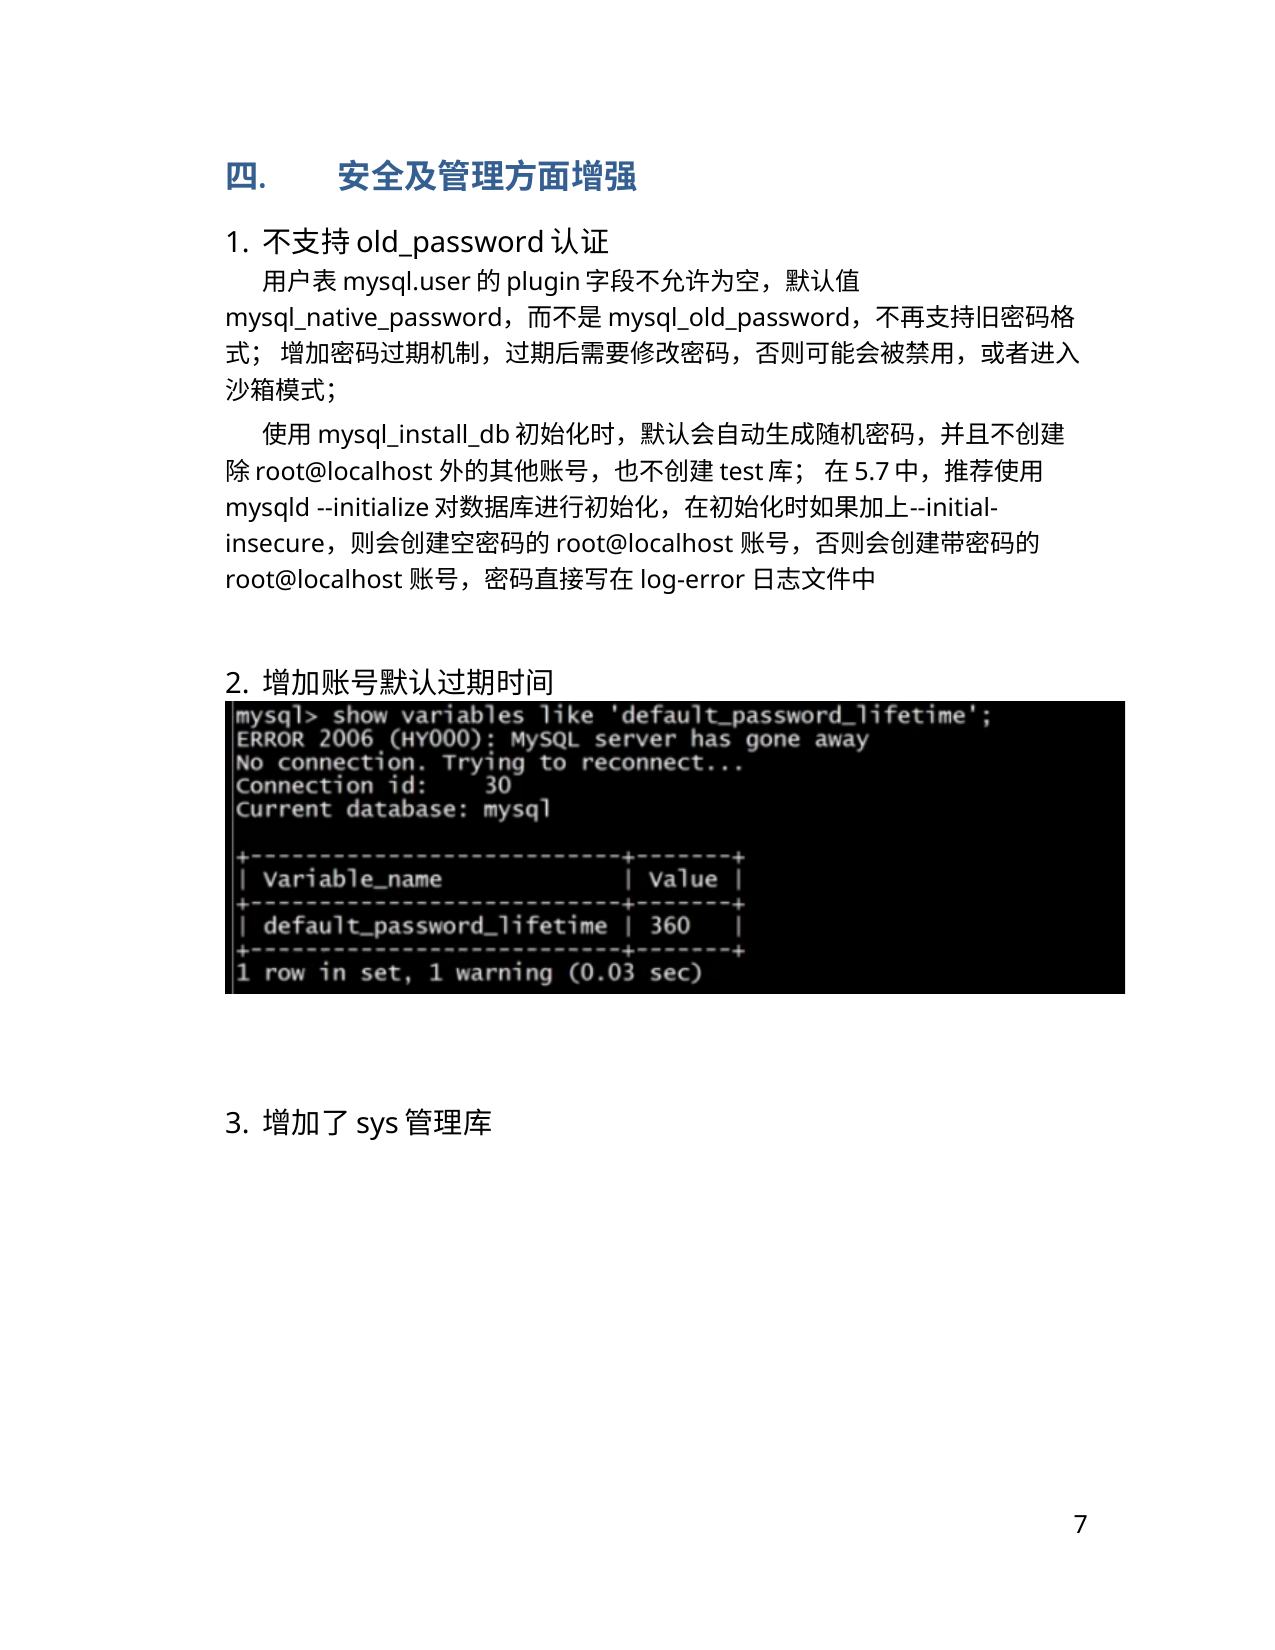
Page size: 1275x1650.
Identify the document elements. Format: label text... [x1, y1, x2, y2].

subtitle 增加了sys管理库 [225, 1099, 1087, 1142]
text 用户表mysql.user的plugin字段不允许为空，默认值mysql_native_password，而不是mysql_old_password，不再支持旧密码格式； 增加密码过期机制，过期后需要修改密码，否则可能会被禁用，或者进入沙箱模式； [225, 261, 1087, 406]
picture [225, 701, 1125, 994]
subtitle 不支持old_password认证 [225, 219, 1087, 261]
subtitle 安全及管理方面增强 [225, 150, 1087, 198]
subtitle 增加账号默认过期时间 [225, 659, 1087, 701]
text 使用mysql_install_db初始化时，默认会自动生成随机密码，并且不创建除root@localhost 外的其他账号，也不创建test库； 在5.7中，推荐使用mysqld --initialize对数据库进行初始化，在初始化时如果加上--initial-insecure，则会创建空密码的 root@localhost 账号，否则会创建带密码的 root@localhost 账号，密码直接写在 log-error 日志文件中 [225, 415, 1087, 596]
